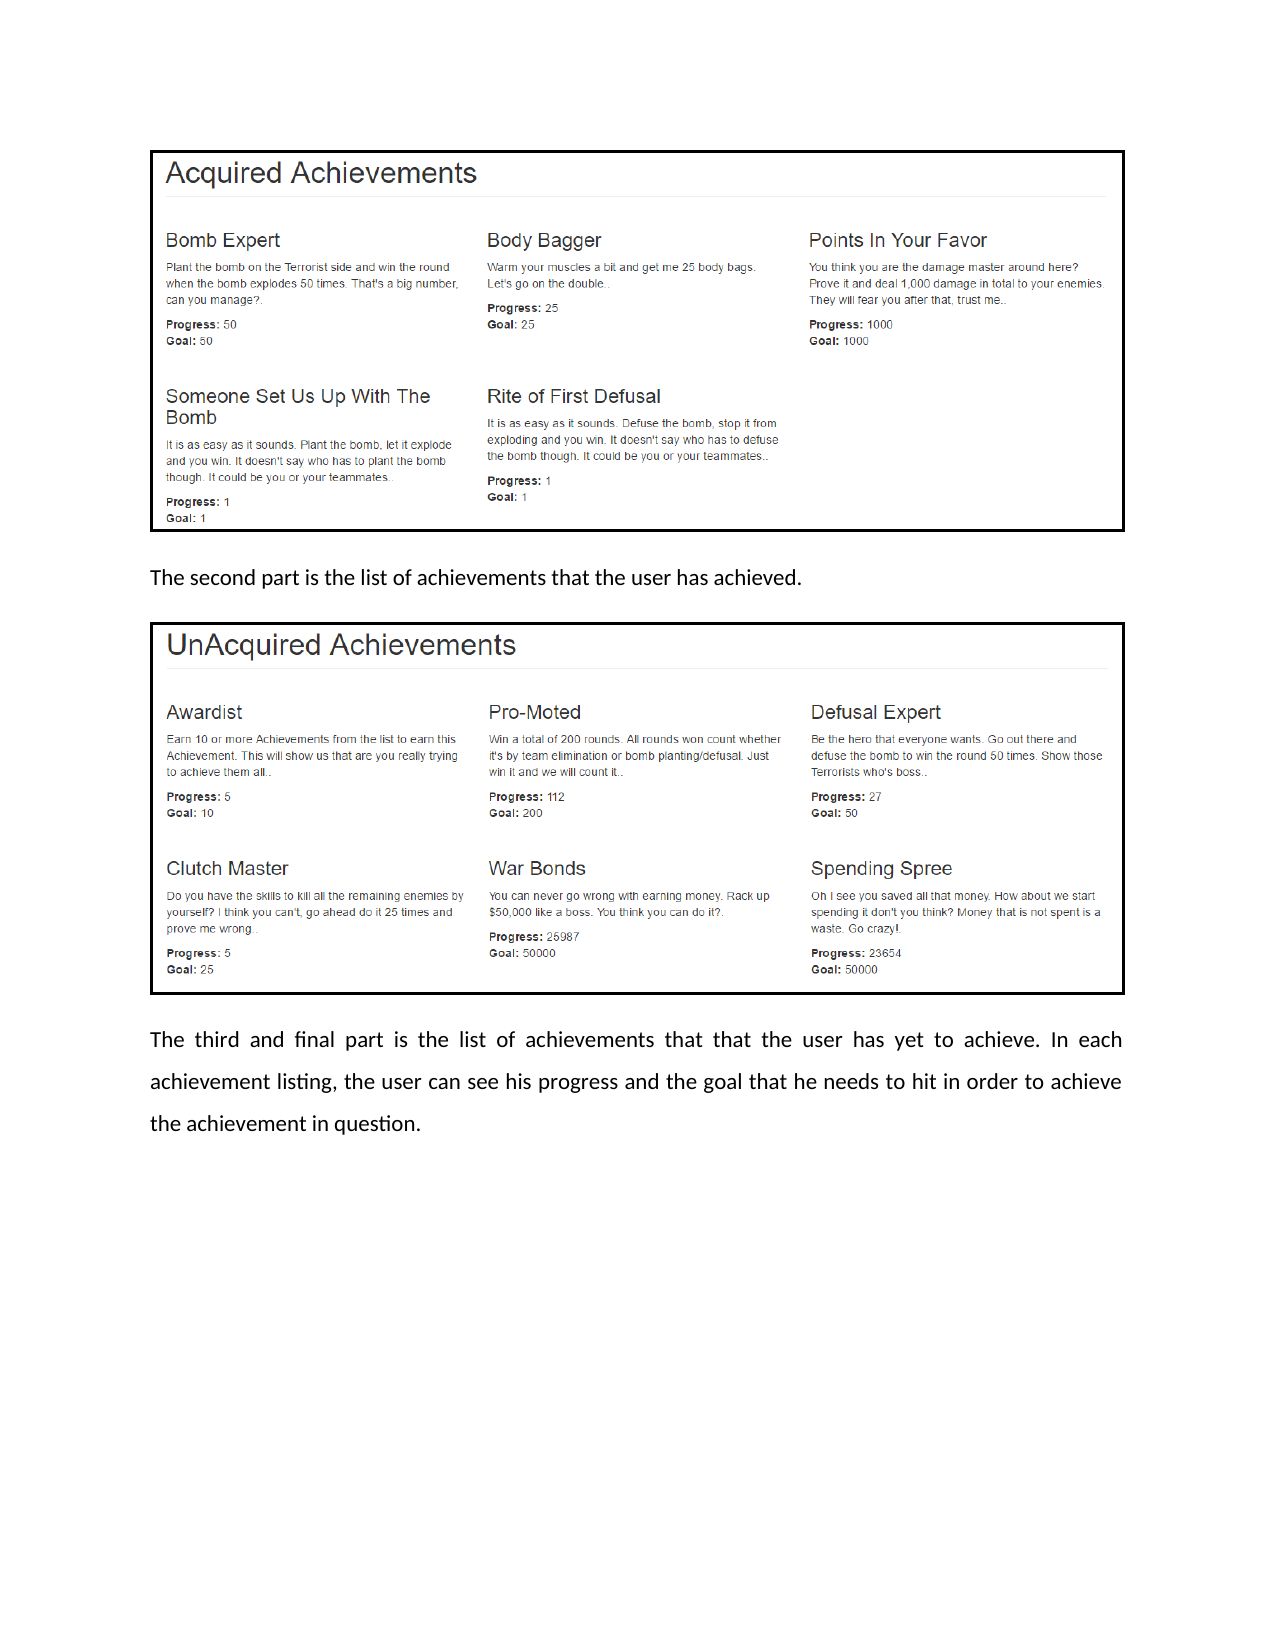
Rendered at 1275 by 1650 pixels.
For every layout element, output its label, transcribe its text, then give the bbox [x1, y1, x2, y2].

text The third and final part is the list of achievements that that the user has yet to achieve. In each achievement listing, the user can see his progress and the goal that he needs to hit in order to achieve the achievement in question. [150, 1026, 1125, 1137]
picture [153, 153, 1122, 529]
text The second part is the list of achievements that the user has achieved. [150, 563, 1125, 591]
picture [153, 625, 1122, 992]
